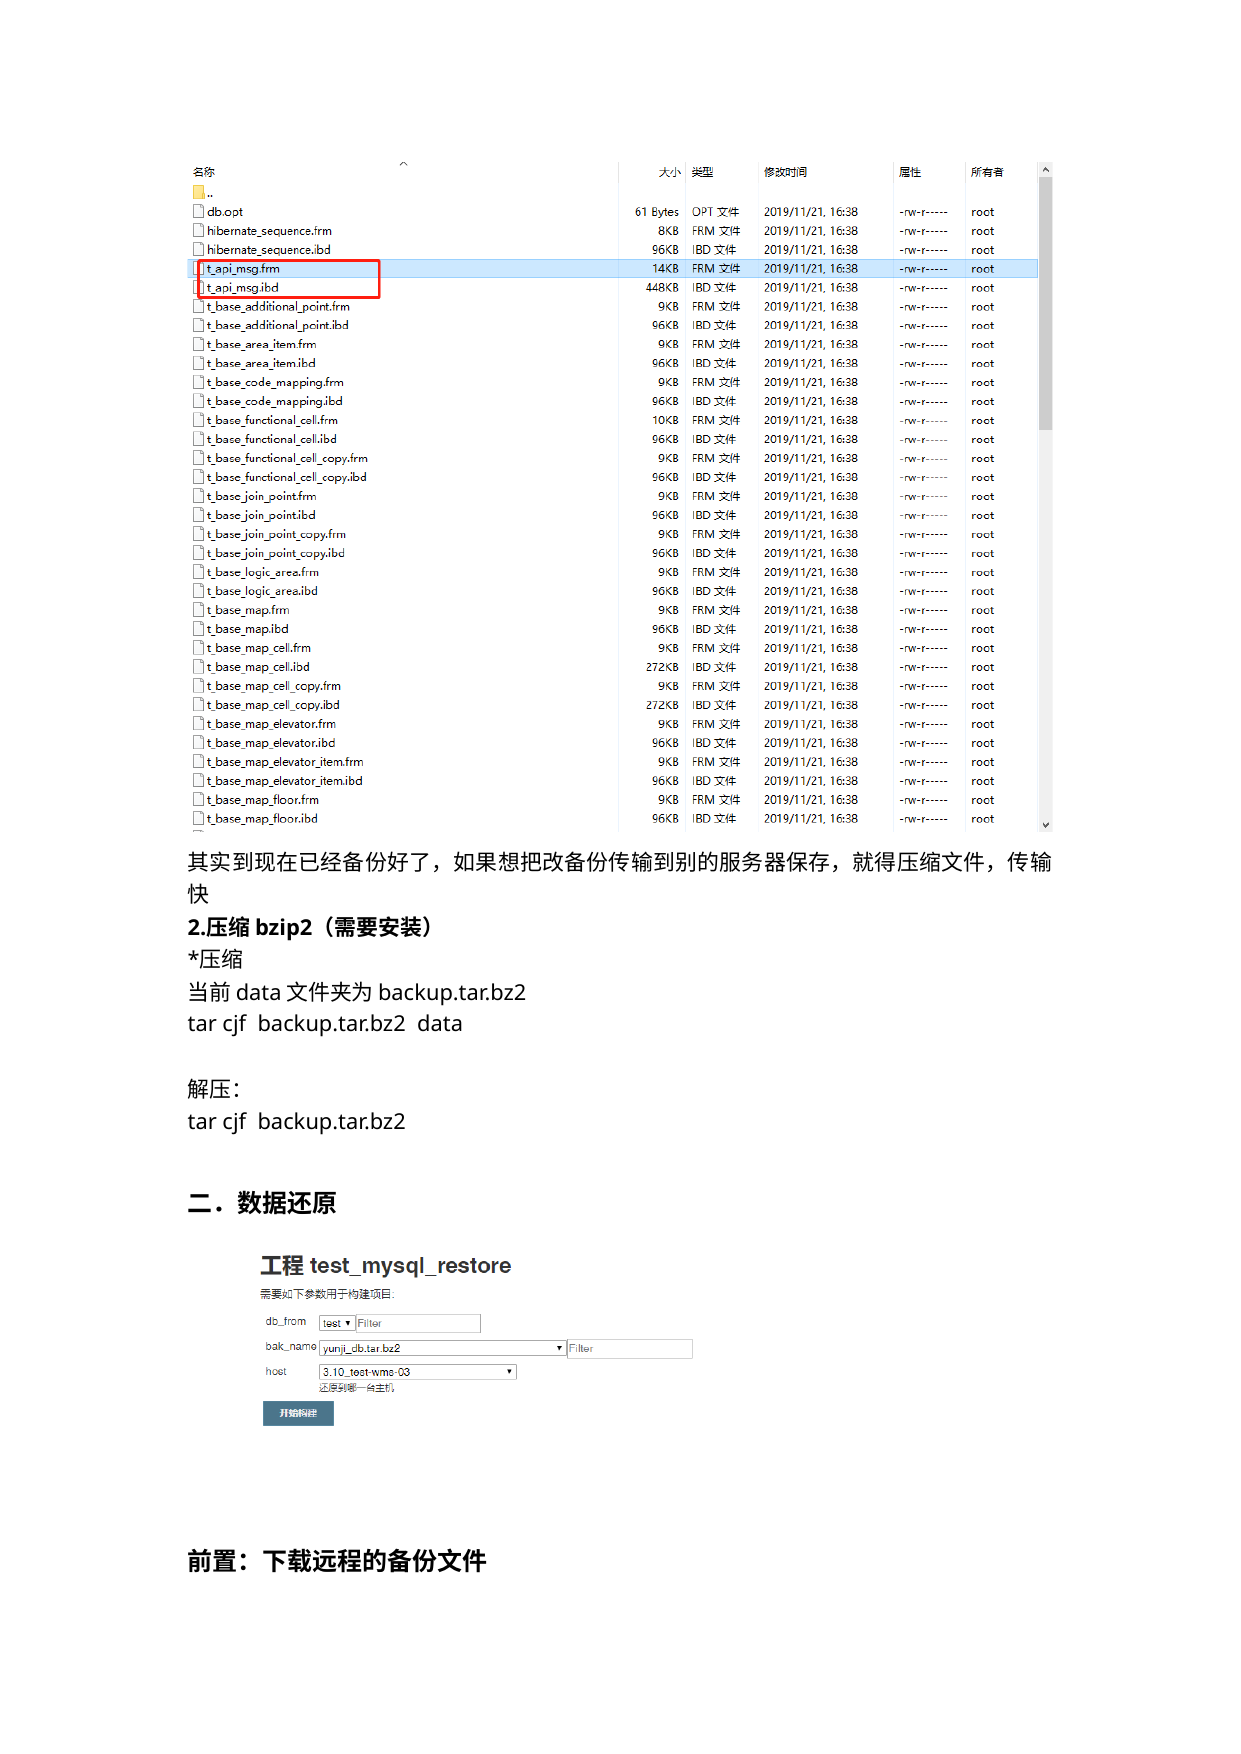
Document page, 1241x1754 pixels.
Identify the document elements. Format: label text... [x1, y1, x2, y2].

text *压缩 [187, 942, 1053, 974]
text 解压： [187, 1072, 1053, 1104]
text 当前data文件夹为backup.tar.bz2 [187, 974, 1053, 1007]
text tar cjf backup.tar.bz2 data [187, 1007, 1053, 1039]
text 前置：下载远程的备份文件 [187, 1527, 1053, 1592]
text 2.压缩 bzip2（需要安装） [187, 909, 1053, 942]
text 二．数据还原 [187, 1169, 1053, 1234]
text 其实到现在已经备份好了，如果想把改备份传输到别的服务器保存，就得压缩文件，传输快 [187, 844, 1053, 909]
picture [187, 1234, 1053, 1526]
text tar cjf backup.tar.bz2 [187, 1104, 1053, 1137]
picture [187, 162, 1053, 832]
